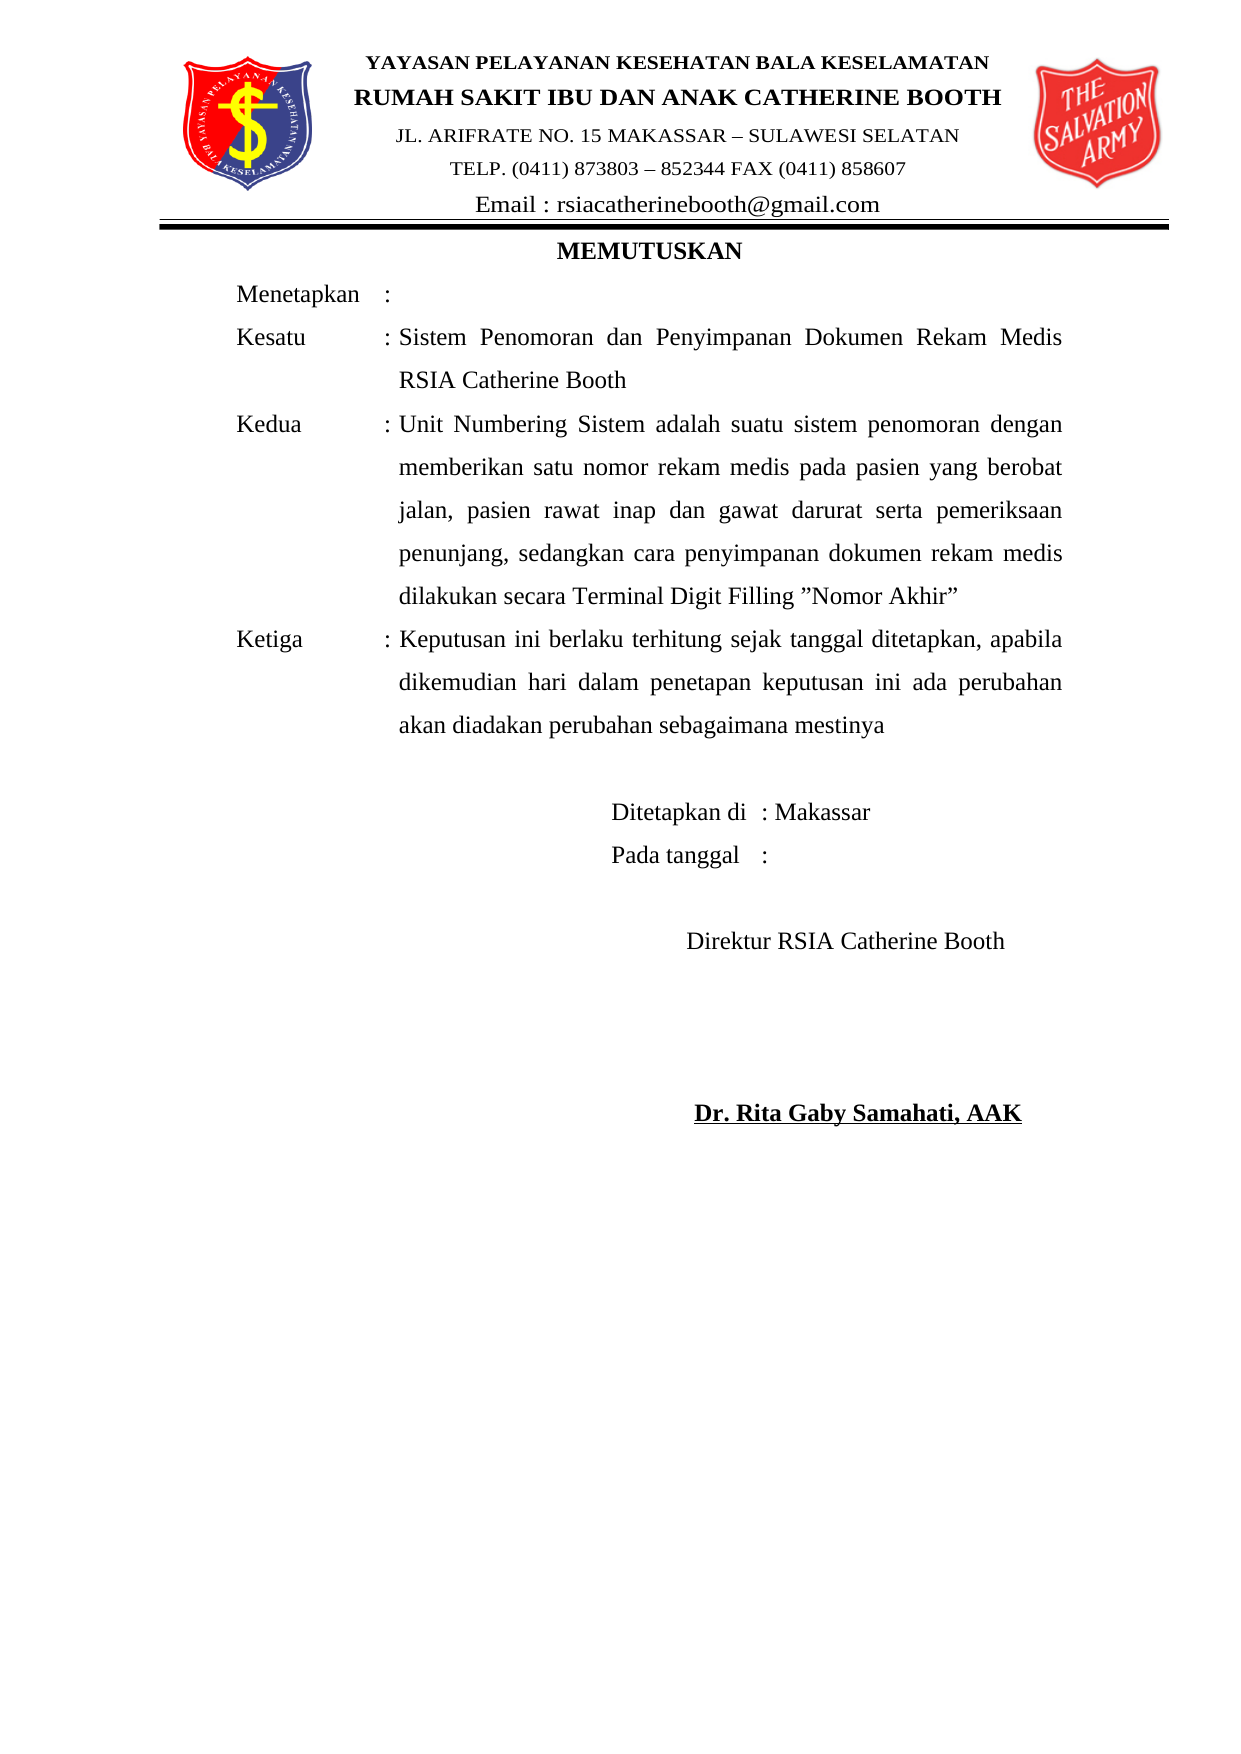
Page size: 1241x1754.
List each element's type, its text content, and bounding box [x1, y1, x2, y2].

text Dr. Rita Gaby Samahati, AAK [694, 1098, 1063, 1126]
text Kedua : Unit Numbering Sistem adalah suatu sistem penomoran dengan memberikan satu nomor rekam medis pada pasien yang berobat jalan, pasien rawat inap dan gawat darurat serta pemeriksaan penunjang, sedangkan cara penyimpanan dokumen rekam medis dilakukan secara Terminal Digit Filling ”Nomor Akhir” [236, 409, 1063, 610]
text Kesatu : Sistem Penomoran dan Penyimpanan Dokumen Rekam Medis RSIA Catherine Booth [236, 322, 1063, 394]
text Ketiga : Keputusan ini berlaku terhitung sejak tanggal ditetapkan, apabila dikemudian hari dalam penetapan keputusan ini ada perubahan akan diadakan perubahan sebagaimana mestinya [236, 624, 1063, 739]
text MEMUTUSKAN [236, 236, 1063, 265]
text Ditetapkan di : Makassar [236, 797, 1063, 826]
text Menetapkan : [236, 279, 1063, 308]
text Pada tanggal : [236, 840, 1063, 869]
text Direktur RSIA Catherine Booth [236, 926, 1063, 955]
